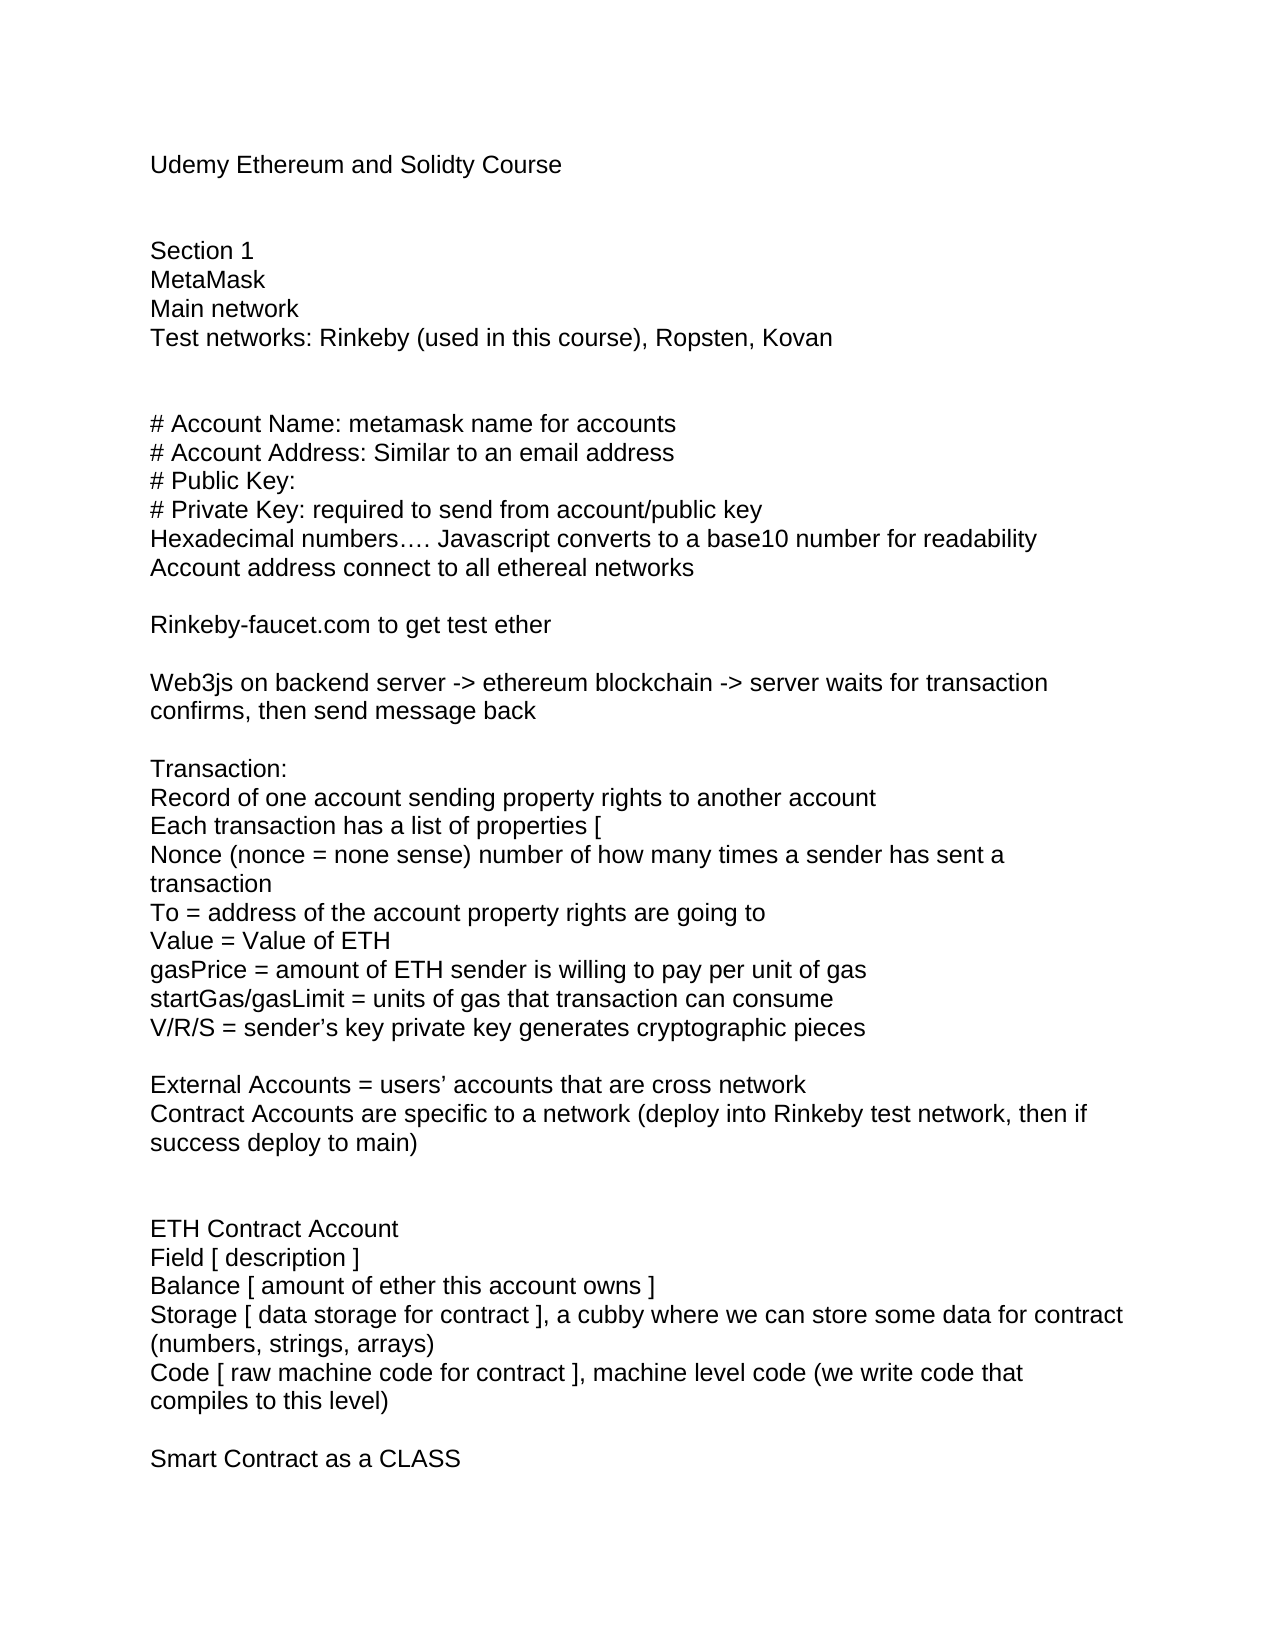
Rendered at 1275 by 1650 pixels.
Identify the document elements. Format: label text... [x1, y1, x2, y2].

text To = address of the account property rights are going to [150, 897, 1125, 926]
text Main network [150, 294, 1125, 322]
text startGas/gasLimit = units of gas that transaction can consume [150, 984, 1125, 1012]
text # Private Key: required to send from account/public key [150, 495, 1125, 524]
text Hexadecimal numbers…. Javascript converts to a base10 number for readability [150, 524, 1125, 552]
text External Accounts = users’ accounts that are cross network [150, 1070, 1125, 1099]
text Record of one account sending property rights to another account [150, 782, 1125, 811]
text Transaction: [150, 754, 1125, 782]
text Udemy Ethereum and Solidty Course [150, 150, 1125, 179]
text Web3js on backend server -> ethereum blockchain -> server waits for transaction confirms, then send message back [150, 667, 1125, 725]
text # Public Key: [150, 466, 1125, 495]
text gasPrice = amount of ETH sender is willing to pay per unit of gas [150, 955, 1125, 984]
text Contract Accounts are specific to a network (deploy into Rinkeby test network, then if success deploy to main) [150, 1099, 1125, 1156]
text Test networks: Rinkeby (used in this course), Ropsten, Kovan [150, 322, 1125, 351]
text Field [ description ] [150, 1242, 1125, 1271]
text MetaMask [150, 265, 1125, 294]
text Balance [ amount of ether this account owns ] [150, 1271, 1125, 1300]
text Code [ raw machine code for contract ], machine level code (we write code that compiles to this level) [150, 1357, 1125, 1415]
text Value = Value of ETH [150, 926, 1125, 955]
text V/R/S = sender’s key private key generates cryptographic pieces [150, 1012, 1125, 1041]
text Storage [ data storage for contract ], a cubby where we can store some data for contract (numbers, strings, arrays) [150, 1300, 1125, 1357]
text # Account Name: metamask name for accounts [150, 409, 1125, 437]
text Rinkeby-faucet.com to get test ether [150, 610, 1125, 639]
text Section 1 [150, 236, 1125, 265]
text # Account Address: Similar to an email address [150, 437, 1125, 466]
text ETH Contract Account [150, 1214, 1125, 1242]
text Smart Contract as a CLASS [150, 1444, 1125, 1472]
text Account address connect to all ethereal networks [150, 552, 1125, 581]
text Each transaction has a list of properties [ [150, 811, 1125, 840]
text Nonce (nonce = none sense) number of how many times a sender has sent a transaction [150, 840, 1125, 897]
